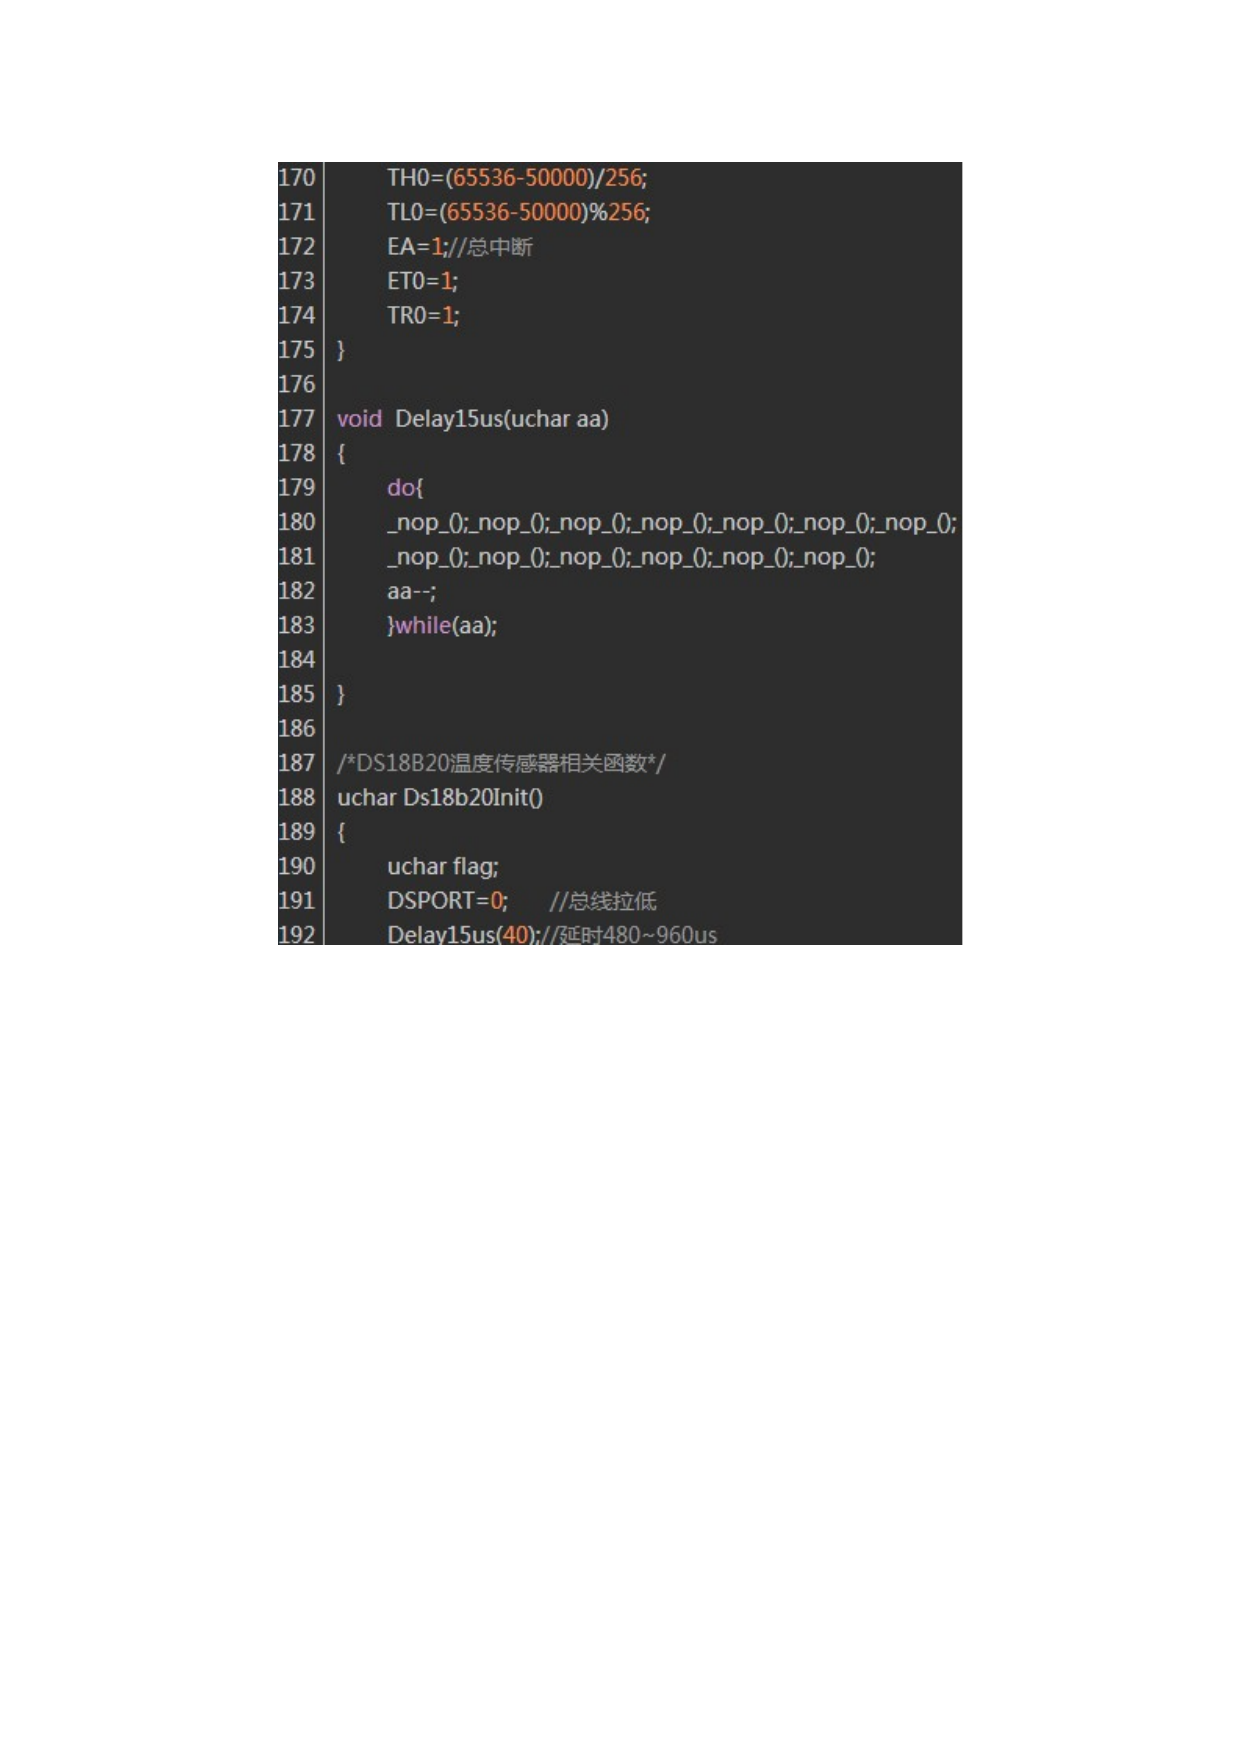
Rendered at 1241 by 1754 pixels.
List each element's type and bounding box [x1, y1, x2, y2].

picture [278, 162, 963, 945]
